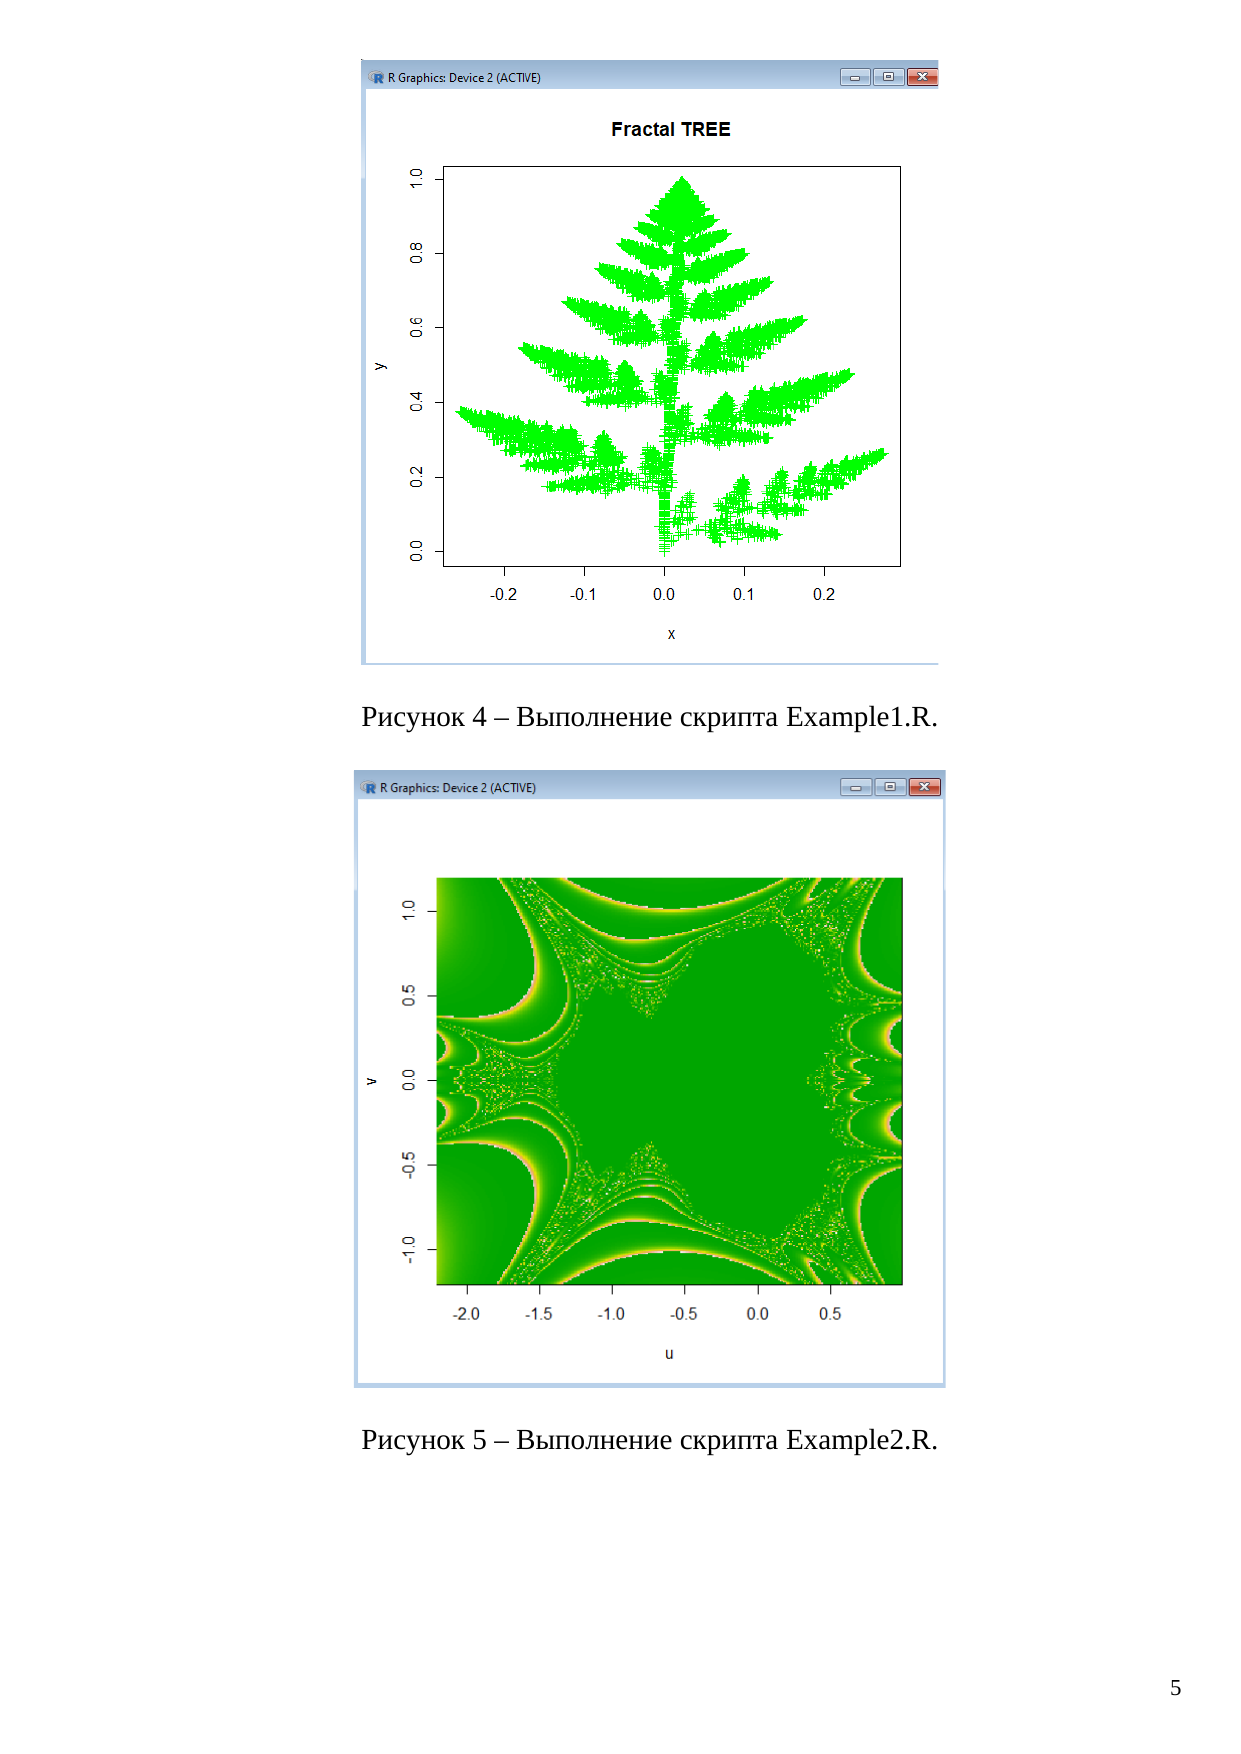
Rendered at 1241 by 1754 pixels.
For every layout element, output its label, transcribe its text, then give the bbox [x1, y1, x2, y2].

text Рисунок 5 – Выполнение скрипта Example2.R. [118, 1422, 1181, 1456]
picture [353, 770, 946, 1388]
text Рисунок 4 – Выполнение скрипта Example1.R. [118, 699, 1181, 732]
picture [361, 59, 939, 665]
